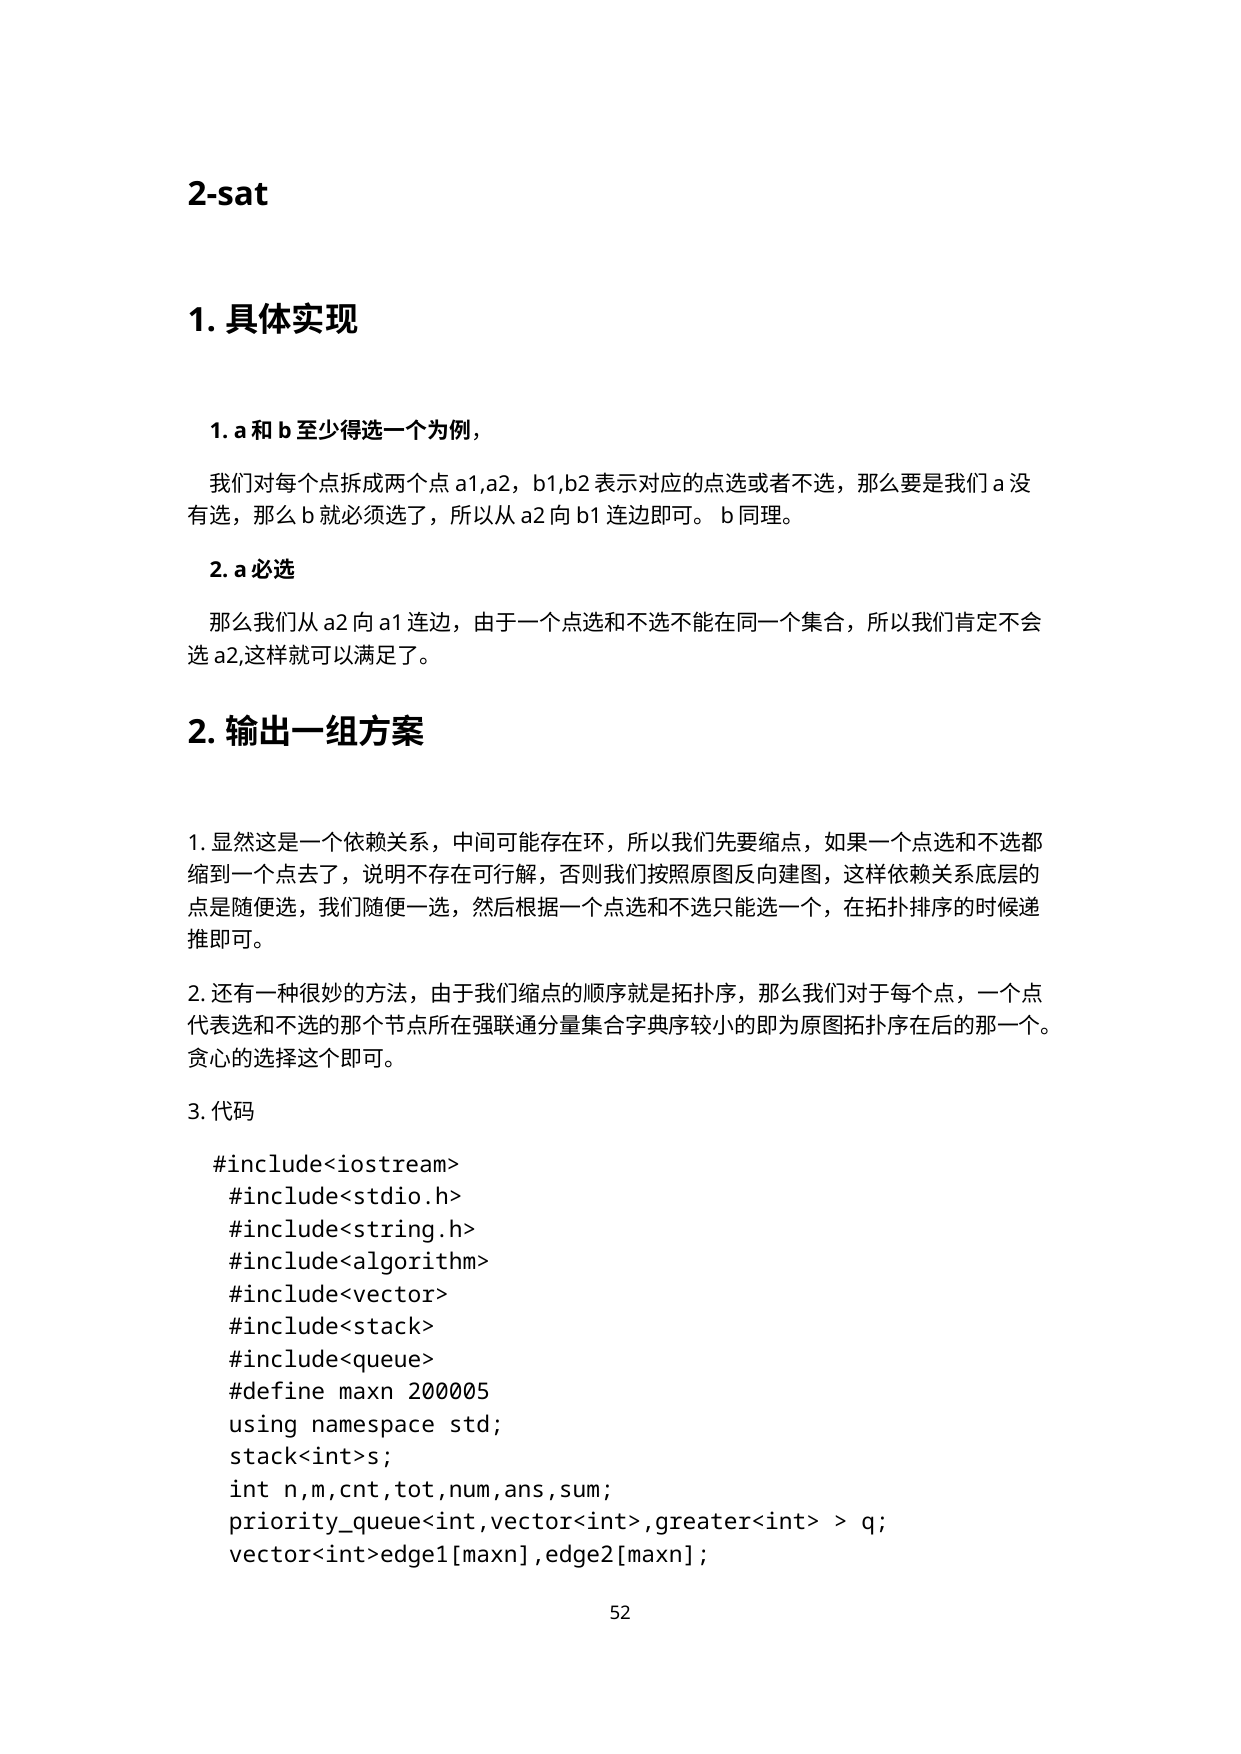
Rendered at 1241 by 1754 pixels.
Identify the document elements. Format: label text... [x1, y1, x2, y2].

text 我们对每个点拆成两个点 a1,a2，b1,b2表示对应的点选或者不选，那么要是我们a没有选，那么b就必须选了，所以从a2向b1连边即可。 b同理。 [187, 466, 1053, 531]
text 1. a和b至少得选一个为例， [187, 412, 1053, 445]
subtitle 2-sat [187, 160, 1053, 225]
text 3. 代码 [187, 1093, 1053, 1126]
text 2. 还有一种很妙的方法，由于我们缩点的顺序就是拓扑序，那么我们对于每个点，一个点代表选和不选的那个节点所在强联通分量集合字典序较小的即为原图拓扑序在后的那一个。贪心的选择这个即可。 [187, 975, 1053, 1073]
subtitle 2. 输出一组方案 [187, 697, 1053, 762]
subtitle 1. 具体实现 [187, 285, 1053, 350]
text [187, 1147, 1053, 1569]
text 那么我们从a2向a1连边，由于一个点选和不选不能在同一个集合，所以我们肯定不会选a2,这样就可以满足了。 [187, 605, 1053, 670]
text 1. 显然这是一个依赖关系，中间可能存在环，所以我们先要缩点，如果一个点选和不选都缩到一个点去了，说明不存在可行解，否则我们按照原图反向建图，这样依赖关系底层的点是随便选，我们随便一选，然后根据一个点选和不选只能选一个，在拓扑排序的时候递推即可。 [187, 824, 1053, 954]
text 2. a必选 [187, 552, 1053, 584]
